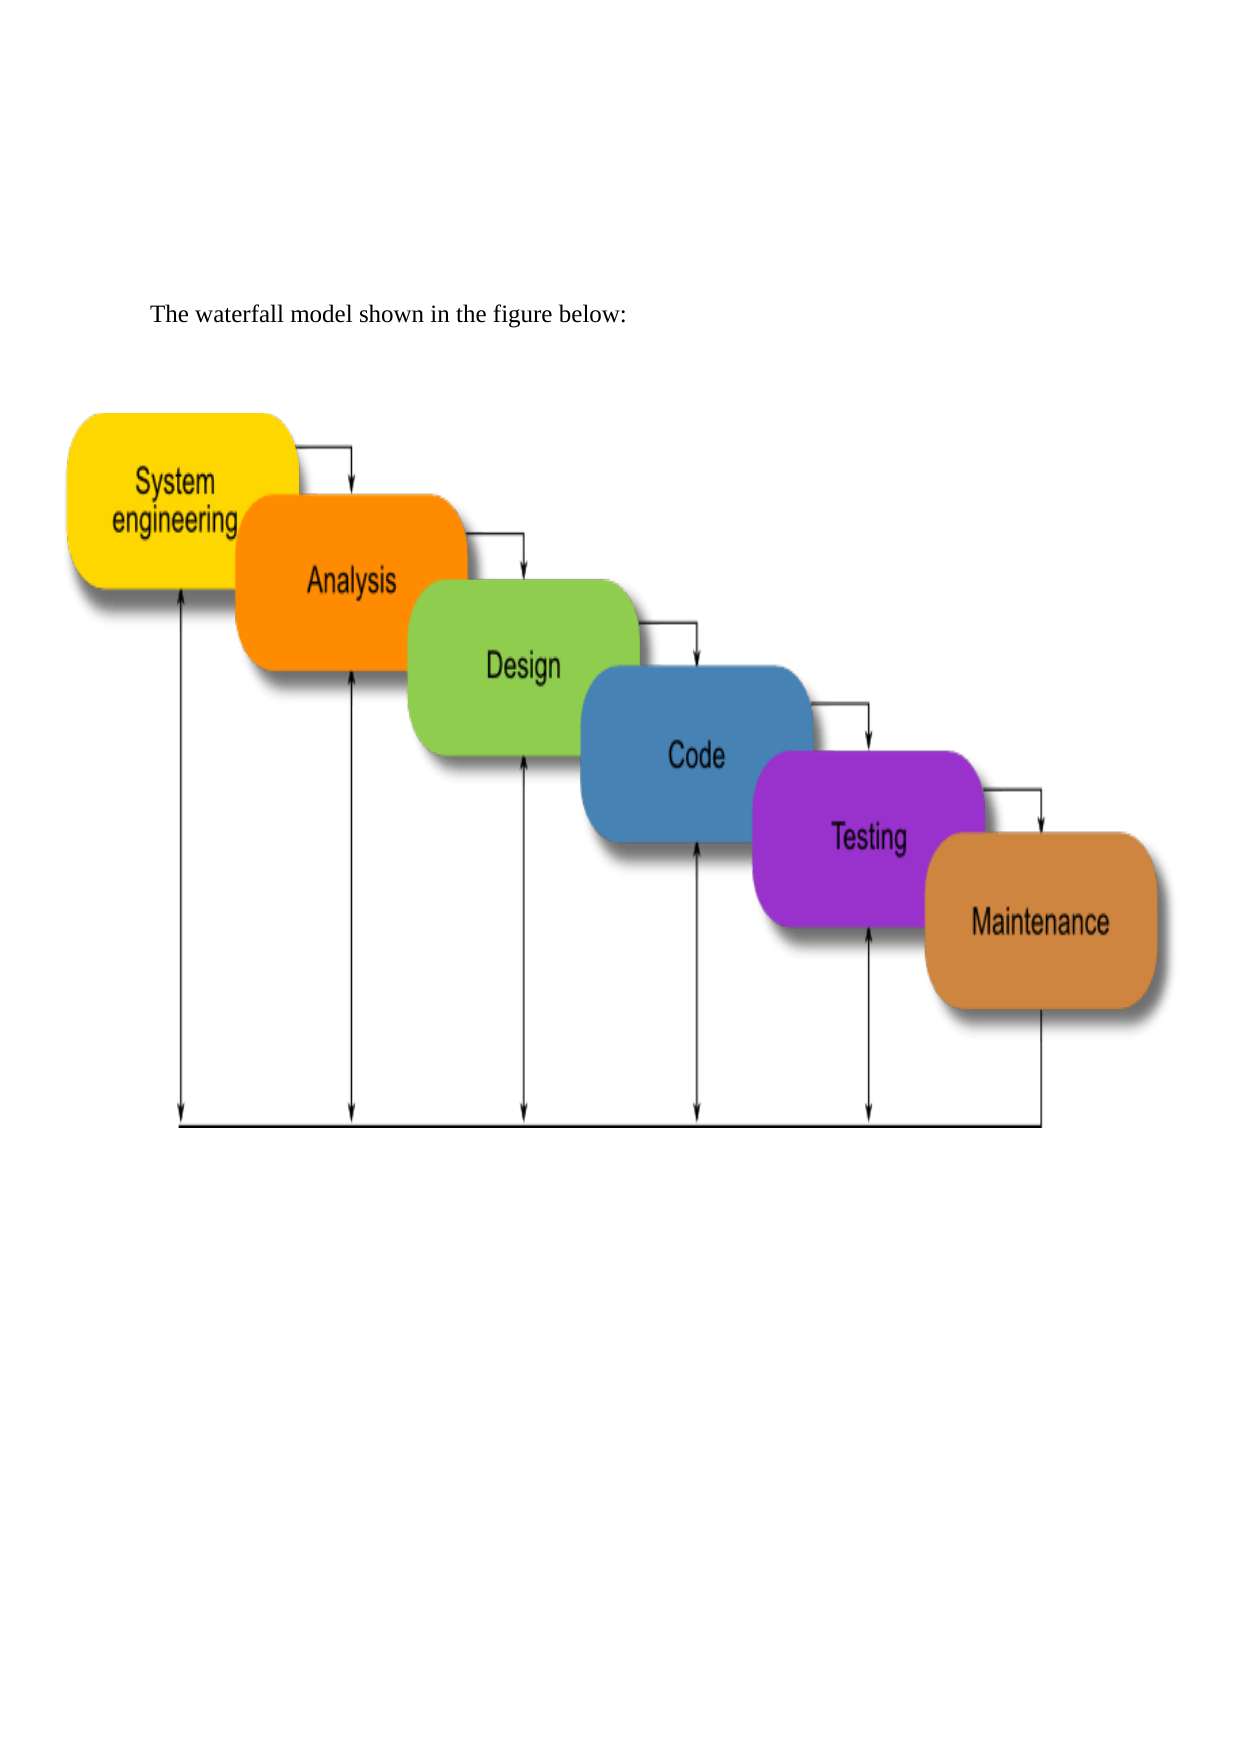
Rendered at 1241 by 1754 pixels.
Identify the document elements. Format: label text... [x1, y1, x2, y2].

picture [62, 413, 1179, 1128]
text The waterfall model shown in the figure below: [150, 299, 1090, 327]
